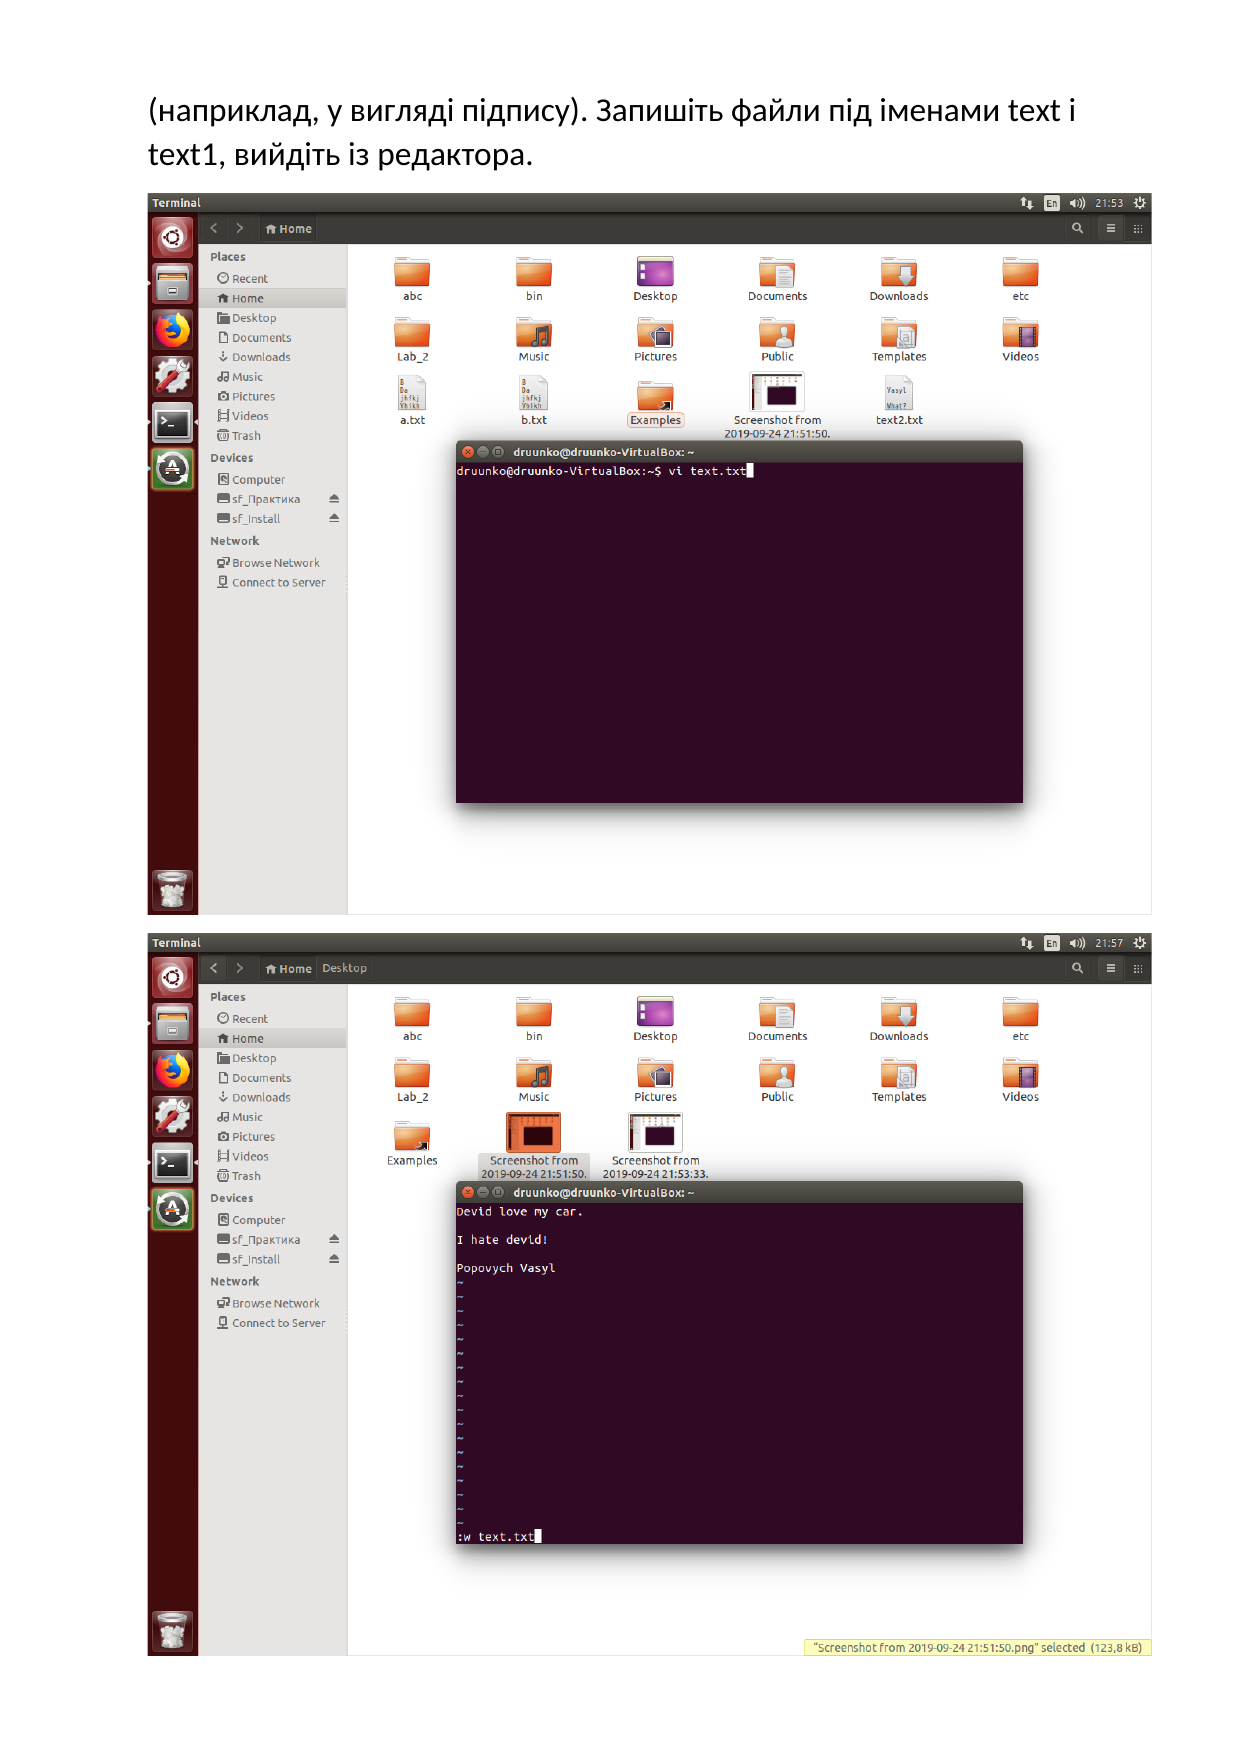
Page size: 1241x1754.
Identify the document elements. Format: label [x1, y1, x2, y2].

picture [147, 933, 1152, 1656]
picture [147, 193, 1152, 915]
text [148, 88, 1152, 173]
